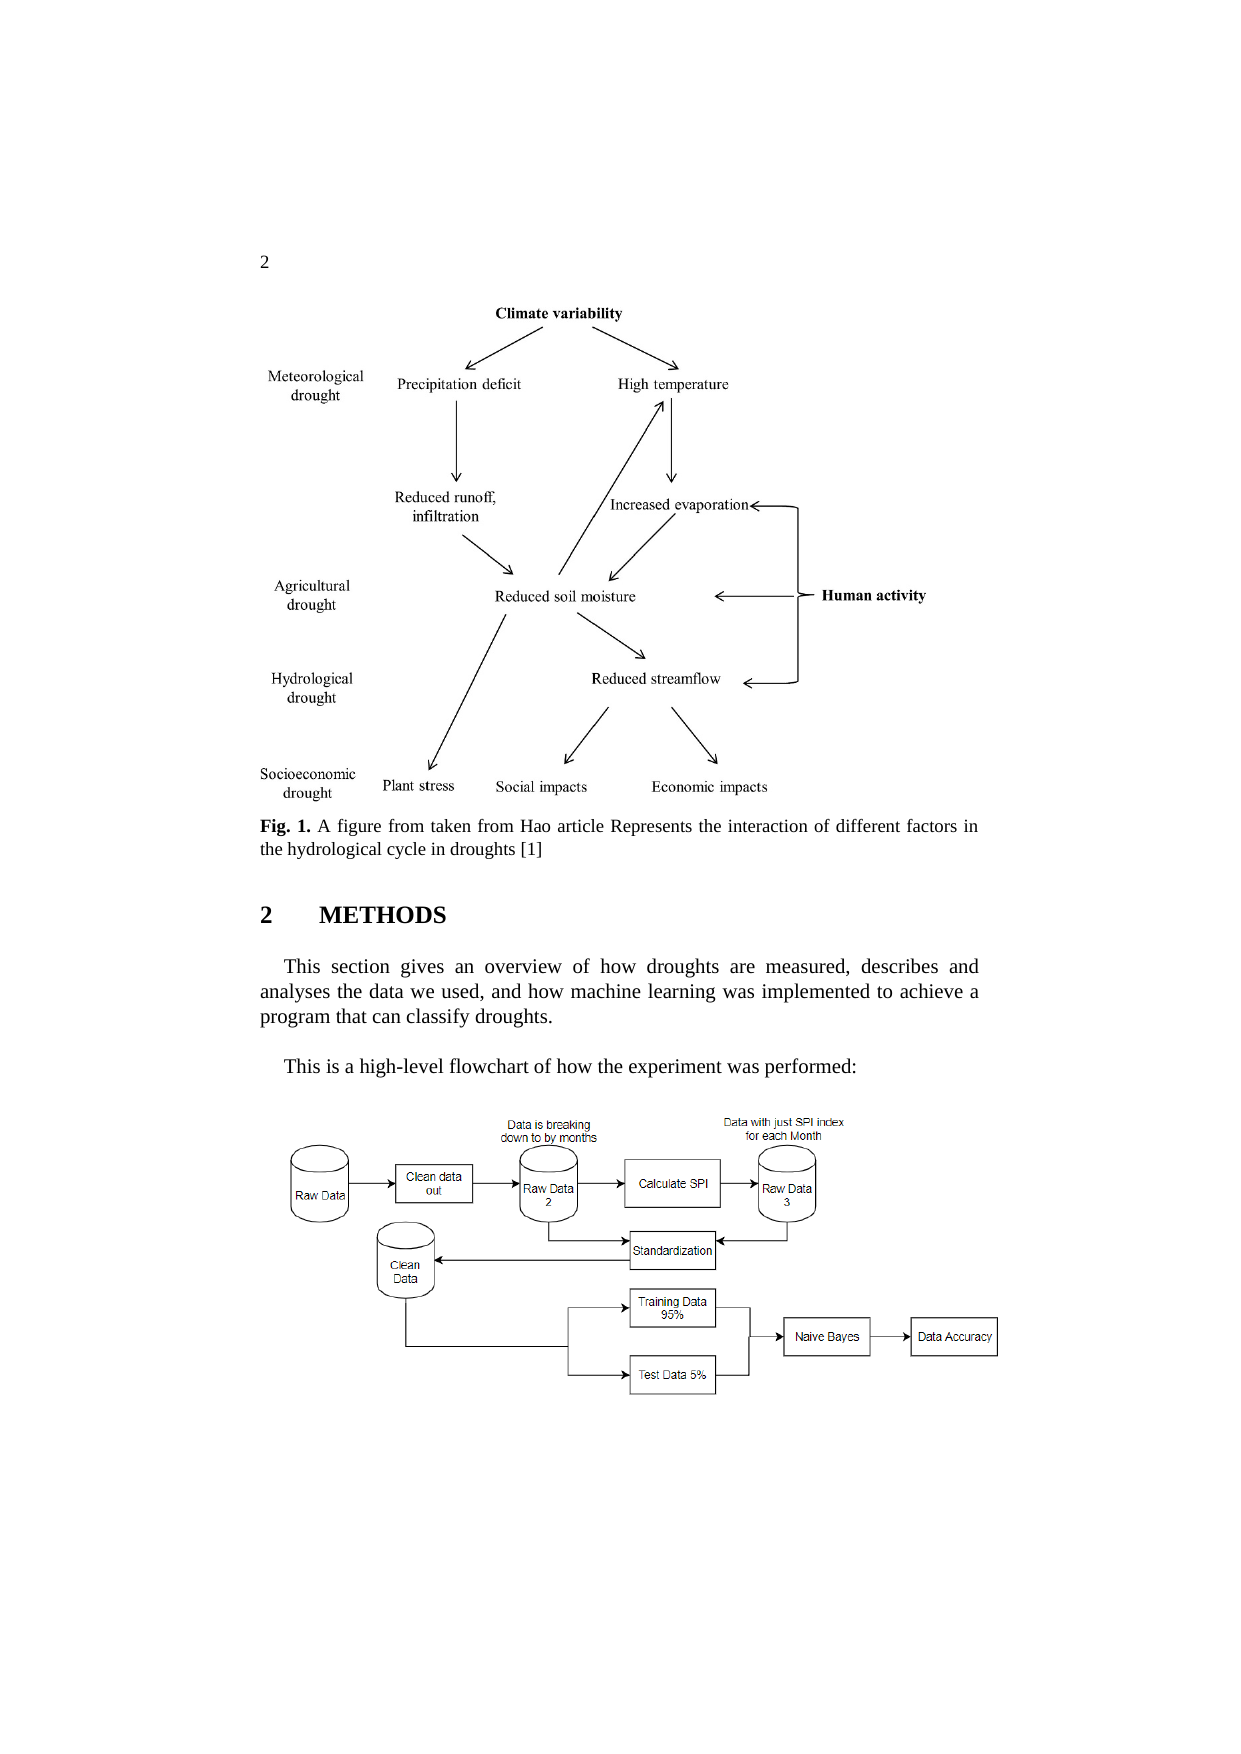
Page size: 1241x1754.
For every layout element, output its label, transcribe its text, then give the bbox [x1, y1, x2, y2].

text This is a high-level flowchart of how the experiment was performed: [260, 1053, 980, 1078]
picture [259, 307, 927, 802]
text This section gives an overview of how droughts are measured, describes and analyses the data we used, and how machine learning was implemented to achieve a program that can classify droughts. [260, 953, 980, 1028]
text Fig. 1. A figure from taken from Hao article Represents the interaction of different factors in the hydrological cycle in droughts [1] [260, 814, 980, 860]
subtitle METHODS [260, 897, 980, 928]
picture [283, 1103, 1004, 1399]
